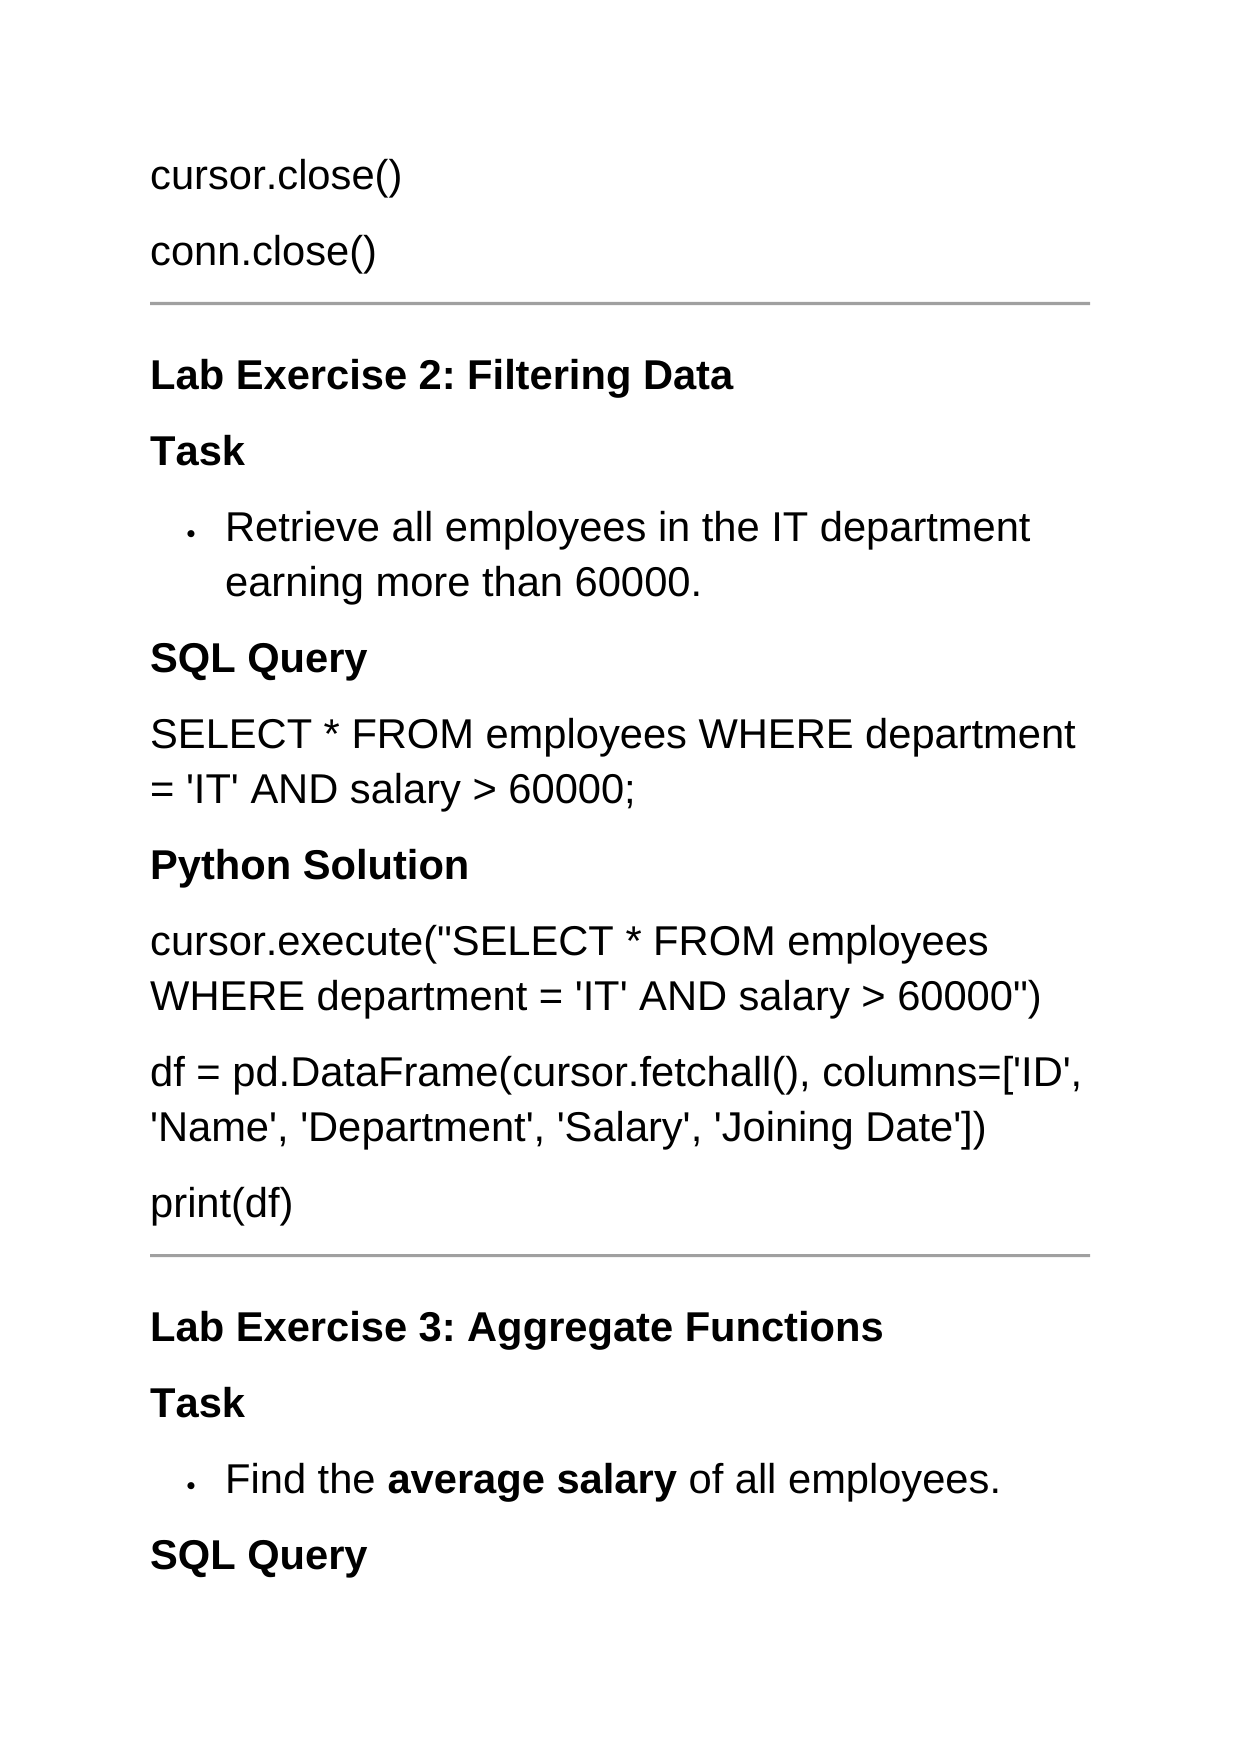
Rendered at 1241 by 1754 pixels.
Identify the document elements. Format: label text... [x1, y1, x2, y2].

text SQL Query [150, 633, 1090, 681]
text Lab Exercise 3: Aggregate Functions [150, 1302, 1090, 1350]
list Retrieve all employees in the IT department earning more than 60000. [187, 502, 1090, 605]
text df = pd.DataFrame(cursor.fetchall(), columns=['ID', 'Name', 'Department', 'Salary', 'Joining Date']) [150, 1047, 1090, 1150]
text cursor.execute("SELECT * FROM employees WHERE department = 'IT' AND salary > 60000") [150, 916, 1090, 1019]
text print(df) [150, 1178, 1090, 1226]
text Lab Exercise 2: Filtering Data [150, 350, 1090, 398]
text SQL Query [150, 1530, 1090, 1578]
text cursor.close() [150, 150, 1090, 198]
text Task [150, 1378, 1090, 1426]
text conn.close() [150, 226, 1090, 274]
text Python Solution [150, 840, 1090, 888]
text Task [150, 426, 1090, 474]
text SELECT * FROM employees WHERE department = 'IT' AND salary > 60000; [150, 709, 1090, 812]
list Find the average salary of all employees. [187, 1454, 1090, 1502]
